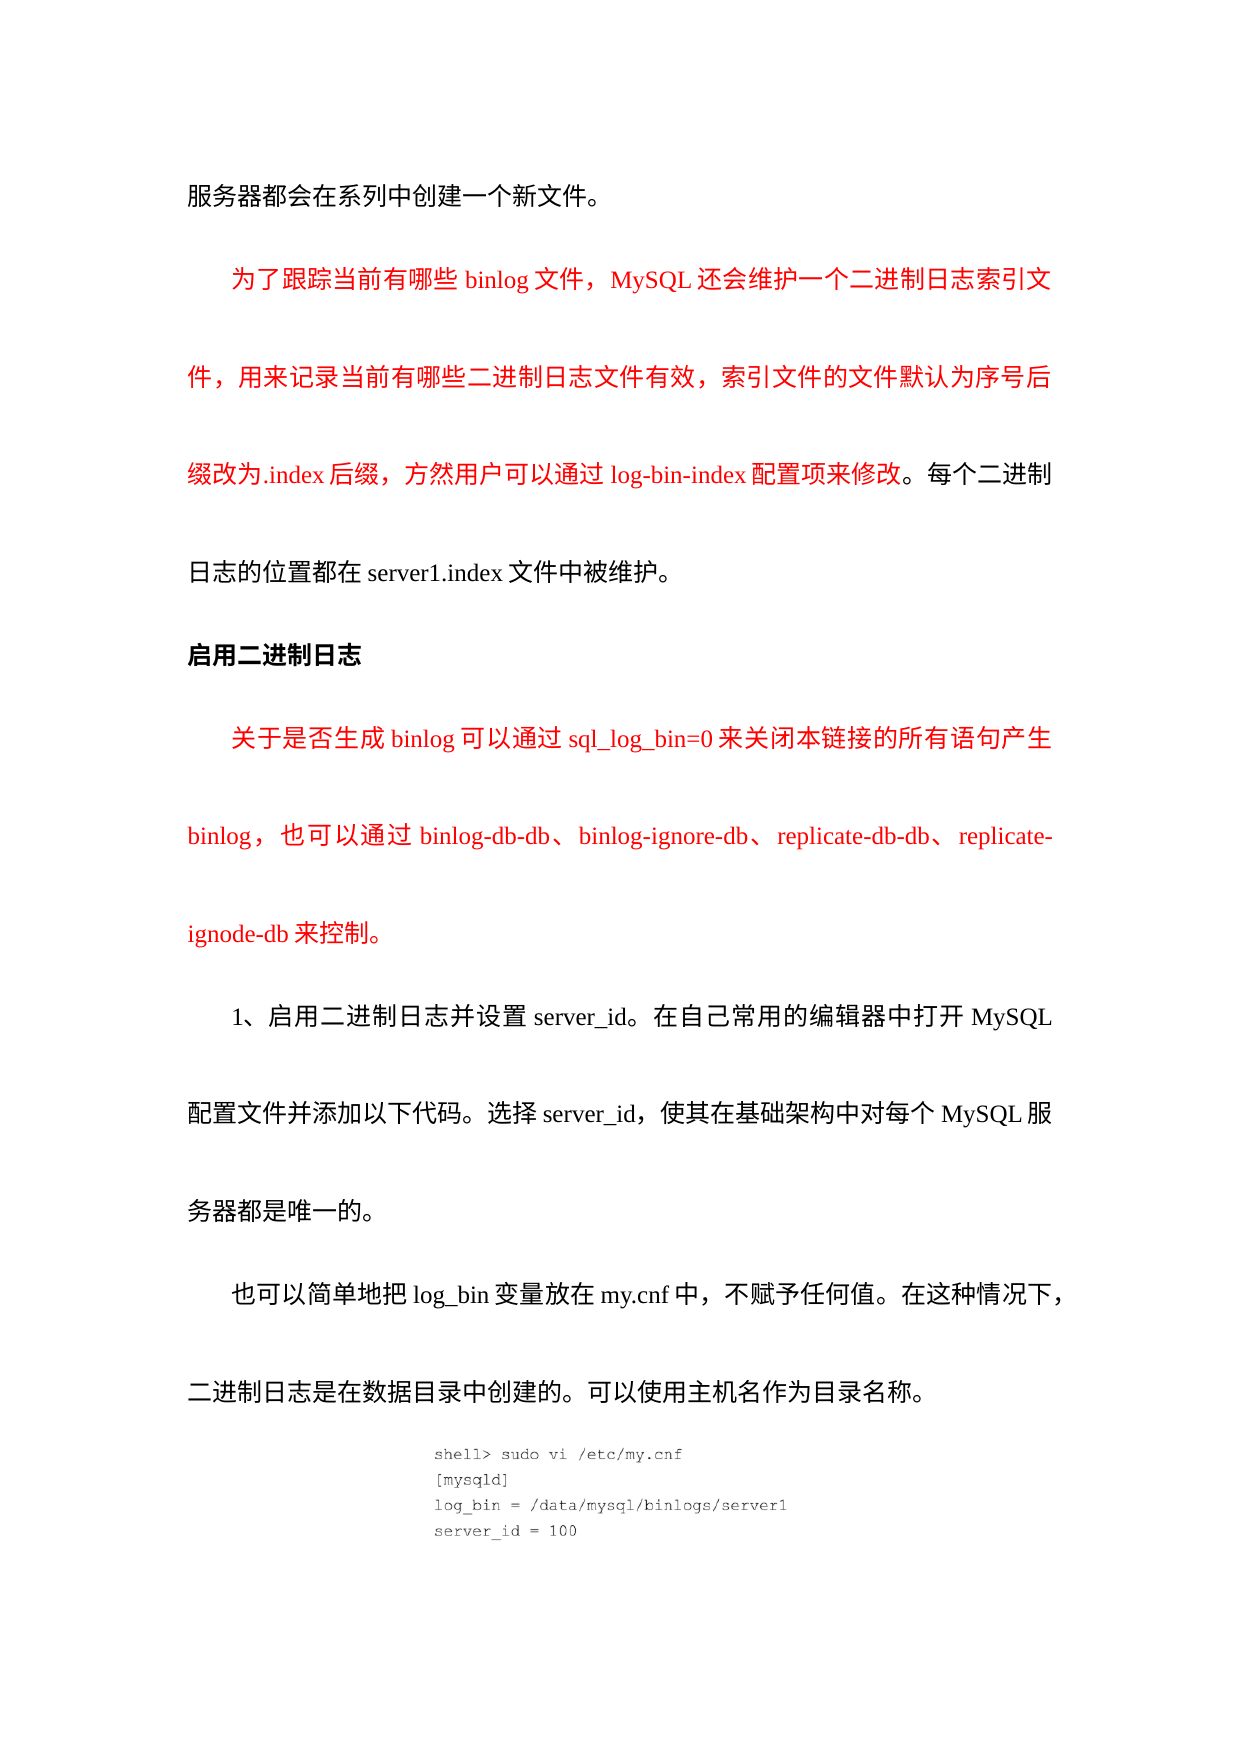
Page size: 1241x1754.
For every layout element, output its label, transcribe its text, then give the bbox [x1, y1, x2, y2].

text 关于是否生成binlog可以通过sql_log_bin=0来关闭本链接的所有语句产生binlog，也可以通过binlog-db-db、binlog-ignore-db、replicate-db-db、replicate-ignode-db来控制。 [187, 704, 1053, 964]
subtitle 启用二进制日志 [187, 621, 1053, 686]
list 启用二进制日志并设置server_id。在自己常用的编辑器中打开MySQL配置文件并添加以下代码。选择server_id，使其在基础架构中对每个MySQL服务器都是唯一的。 [187, 982, 1053, 1242]
list 也可以简单地把log_bin变量放在my.cnf中，不赋予任何值。在这种情况下，二进制日志是在数据目录中创建的。可以使用主机名作为目录名称。 [187, 1260, 1053, 1423]
picture [424, 1440, 816, 1543]
text 为了跟踪当前有哪些binlog文件，MySQL还会维护一个二进制日志索引文件，用来记录当前有哪些二进制日志文件有效，索引文件的文件默认为序号后缀改为.index后缀，方然用户可以通过log-bin-index配置项来修改。每个二进制日志的位置都在server1.index文件中被维护。 [187, 245, 1053, 603]
